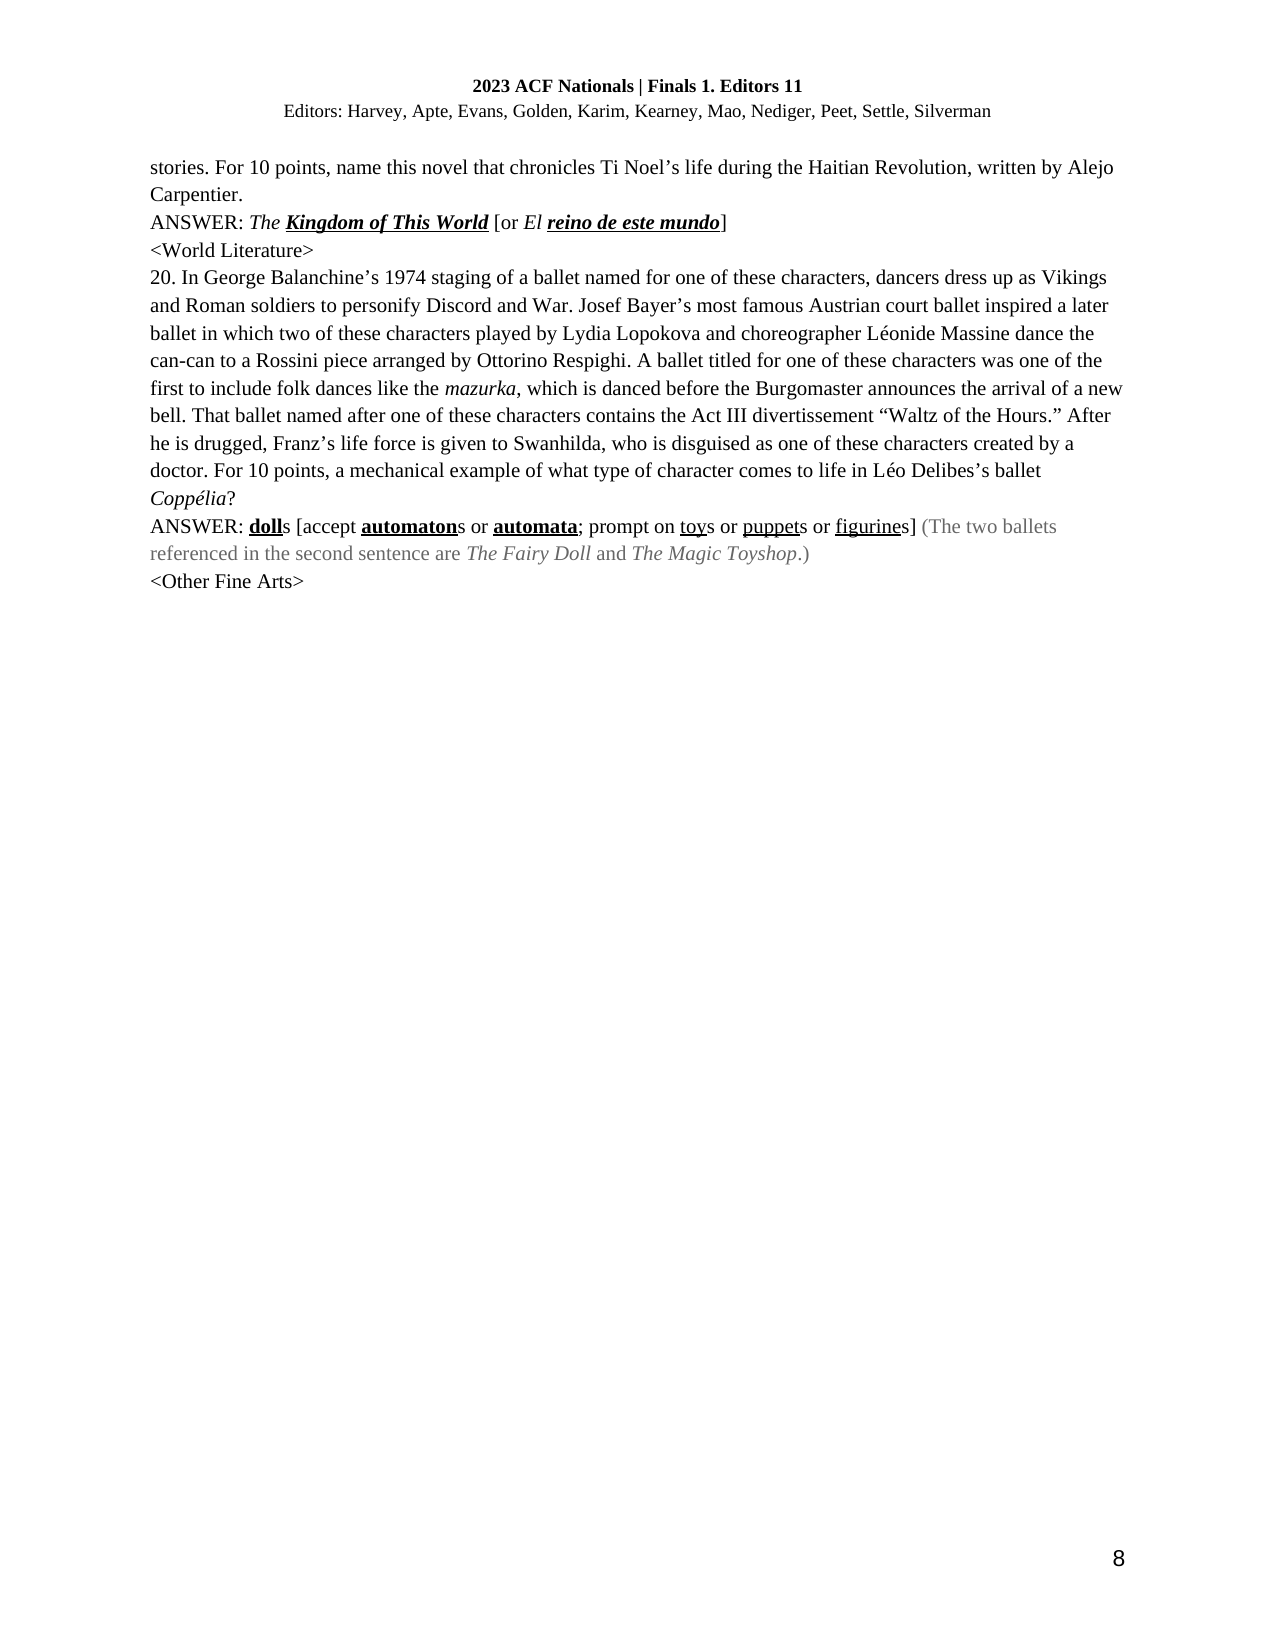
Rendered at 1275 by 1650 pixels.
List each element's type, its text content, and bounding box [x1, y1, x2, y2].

text 20. In George Balanchine’s 1974 staging of a ballet named for one of these characters, dancers dress up as Vikings and Roman soldiers to personify Discord and War. Josef Bayer’s most famous Austrian court ballet inspired a later ballet in which two of these characters played by Lydia Lopokova and choreographer Léonide Massine dance the can-can to a Rossini piece arranged by Ottorino Respighi. A ballet titled for one of these characters was one of the first to include folk dances like the mazurka, which is danced before the Burgomaster announces the arrival of a new bell. That ballet named after one of these characters contains the Act III divertissement “Waltz of the Hours.” After he is drugged, Franz’s life force is given to Swanhilda, who is disguised as one of these characters created by a doctor. For 10 points, a mechanical example of what type of character comes to life in Léo Delibes’s ballet Coppélia? [150, 265, 1125, 510]
text ANSWER: dolls [accept automatons or automata; prompt on toys or puppets or figurines] (The two ballets referenced in the second sentence are The Fairy Doll and The Magic Toyshop.) [150, 514, 1125, 565]
text <Other Fine Arts> [150, 569, 1125, 593]
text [150, 155, 1125, 206]
text <World Literature> [150, 238, 1125, 262]
text ANSWER: The Kingdom of This World [or El reino de este mundo] [150, 210, 1125, 234]
